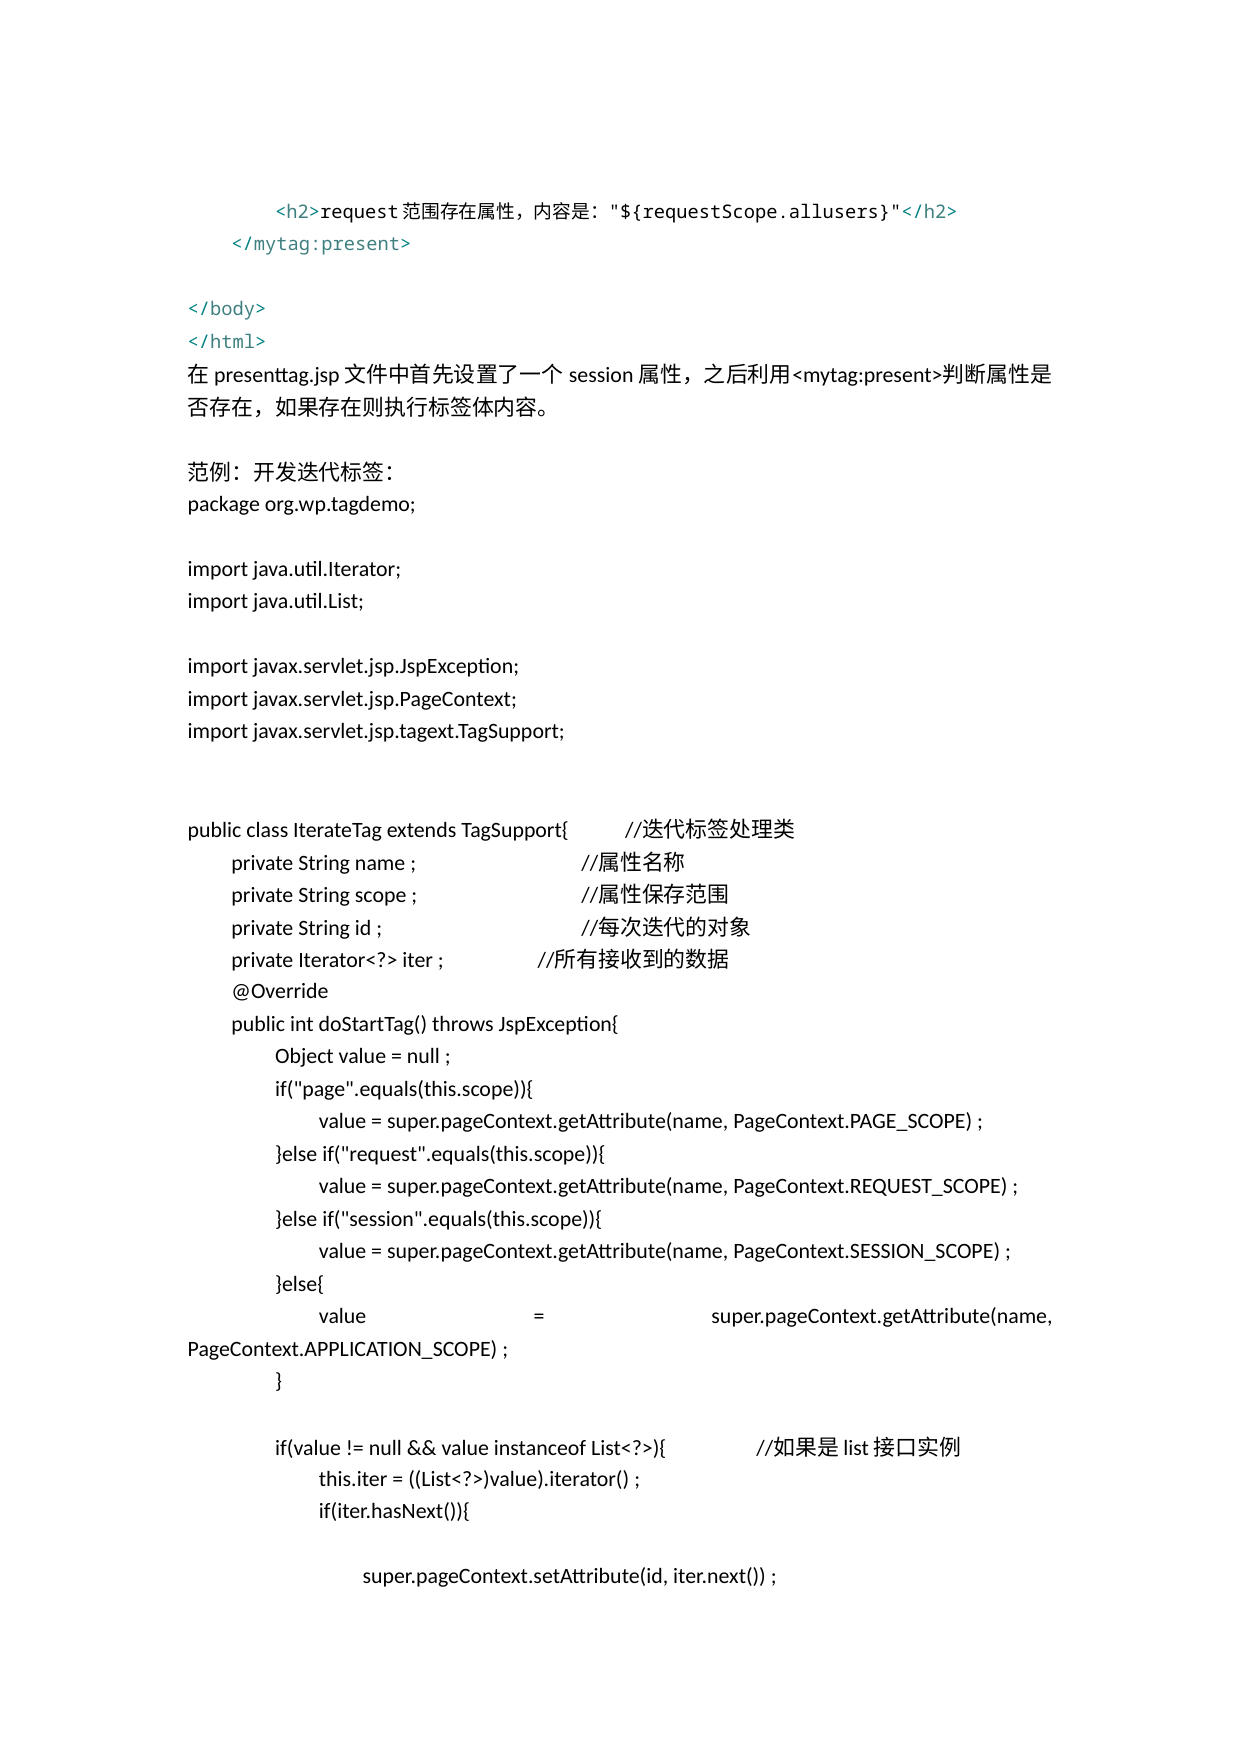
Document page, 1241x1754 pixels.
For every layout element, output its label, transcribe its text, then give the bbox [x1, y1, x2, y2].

text value = super.pageContext.getAttribute(name, PageContext.PAGE_SCOPE) ; [187, 1104, 1053, 1137]
text if(value != null && value instanceof List<?>){ //如果是list接口实例 [187, 1429, 1053, 1462]
text if(iter.hasNext()){ [187, 1494, 1053, 1527]
text }else if("request".equals(this.scope)){ [187, 1137, 1053, 1169]
text </html> [187, 324, 1053, 357]
text 范例：开发迭代标签： [187, 454, 1053, 487]
text private Iterator<?> iter ; //所有接收到的数据 [187, 942, 1053, 974]
text } [187, 1364, 1053, 1397]
text import javax.servlet.jsp.tagext.TagSupport; [187, 714, 1053, 747]
text import javax.servlet.jsp.JspException; [187, 649, 1053, 682]
text </mytag:present> [187, 227, 1053, 259]
text <h2>request范围存在属性，内容是："${requestScope.allusers}"</h2> [187, 194, 1053, 227]
text public int doStartTag() throws JspException{ [187, 1007, 1053, 1039]
text value = super.pageContext.getAttribute(name, PageContext.REQUEST_SCOPE) ; [187, 1169, 1053, 1202]
text private String name ; //属性名称 [187, 844, 1053, 877]
text import javax.servlet.jsp.PageContext; [187, 682, 1053, 714]
text private String scope ; //属性保存范围 [187, 877, 1053, 909]
text 在presenttag.jsp文件中首先设置了一个session属性，之后利用<mytag:present>判断属性是否存在，如果存在则执行标签体内容。 [187, 357, 1053, 422]
text }else if("session".equals(this.scope)){ [187, 1202, 1053, 1234]
text if("page".equals(this.scope)){ [187, 1072, 1053, 1104]
text Object value = null ; [187, 1039, 1053, 1072]
text import java.util.List; [187, 584, 1053, 617]
text value = super.pageContext.getAttribute(name, PageContext.APPLICATION_SCOPE) ; [187, 1299, 1053, 1364]
text this.iter = ((List<?>)value).iterator() ; [187, 1462, 1053, 1494]
text value = super.pageContext.getAttribute(name, PageContext.SESSION_SCOPE) ; [187, 1234, 1053, 1267]
text super.pageContext.setAttribute(id, iter.next()) ; [187, 1559, 1053, 1592]
text package org.wp.tagdemo; [187, 487, 1053, 519]
text </body> [187, 292, 1053, 324]
text private String id ; //每次迭代的对象 [187, 909, 1053, 942]
text import java.util.Iterator; [187, 552, 1053, 584]
text @Override [187, 974, 1053, 1007]
text public class IterateTag extends TagSupport{ //迭代标签处理类 [187, 812, 1053, 844]
text }else{ [187, 1267, 1053, 1299]
